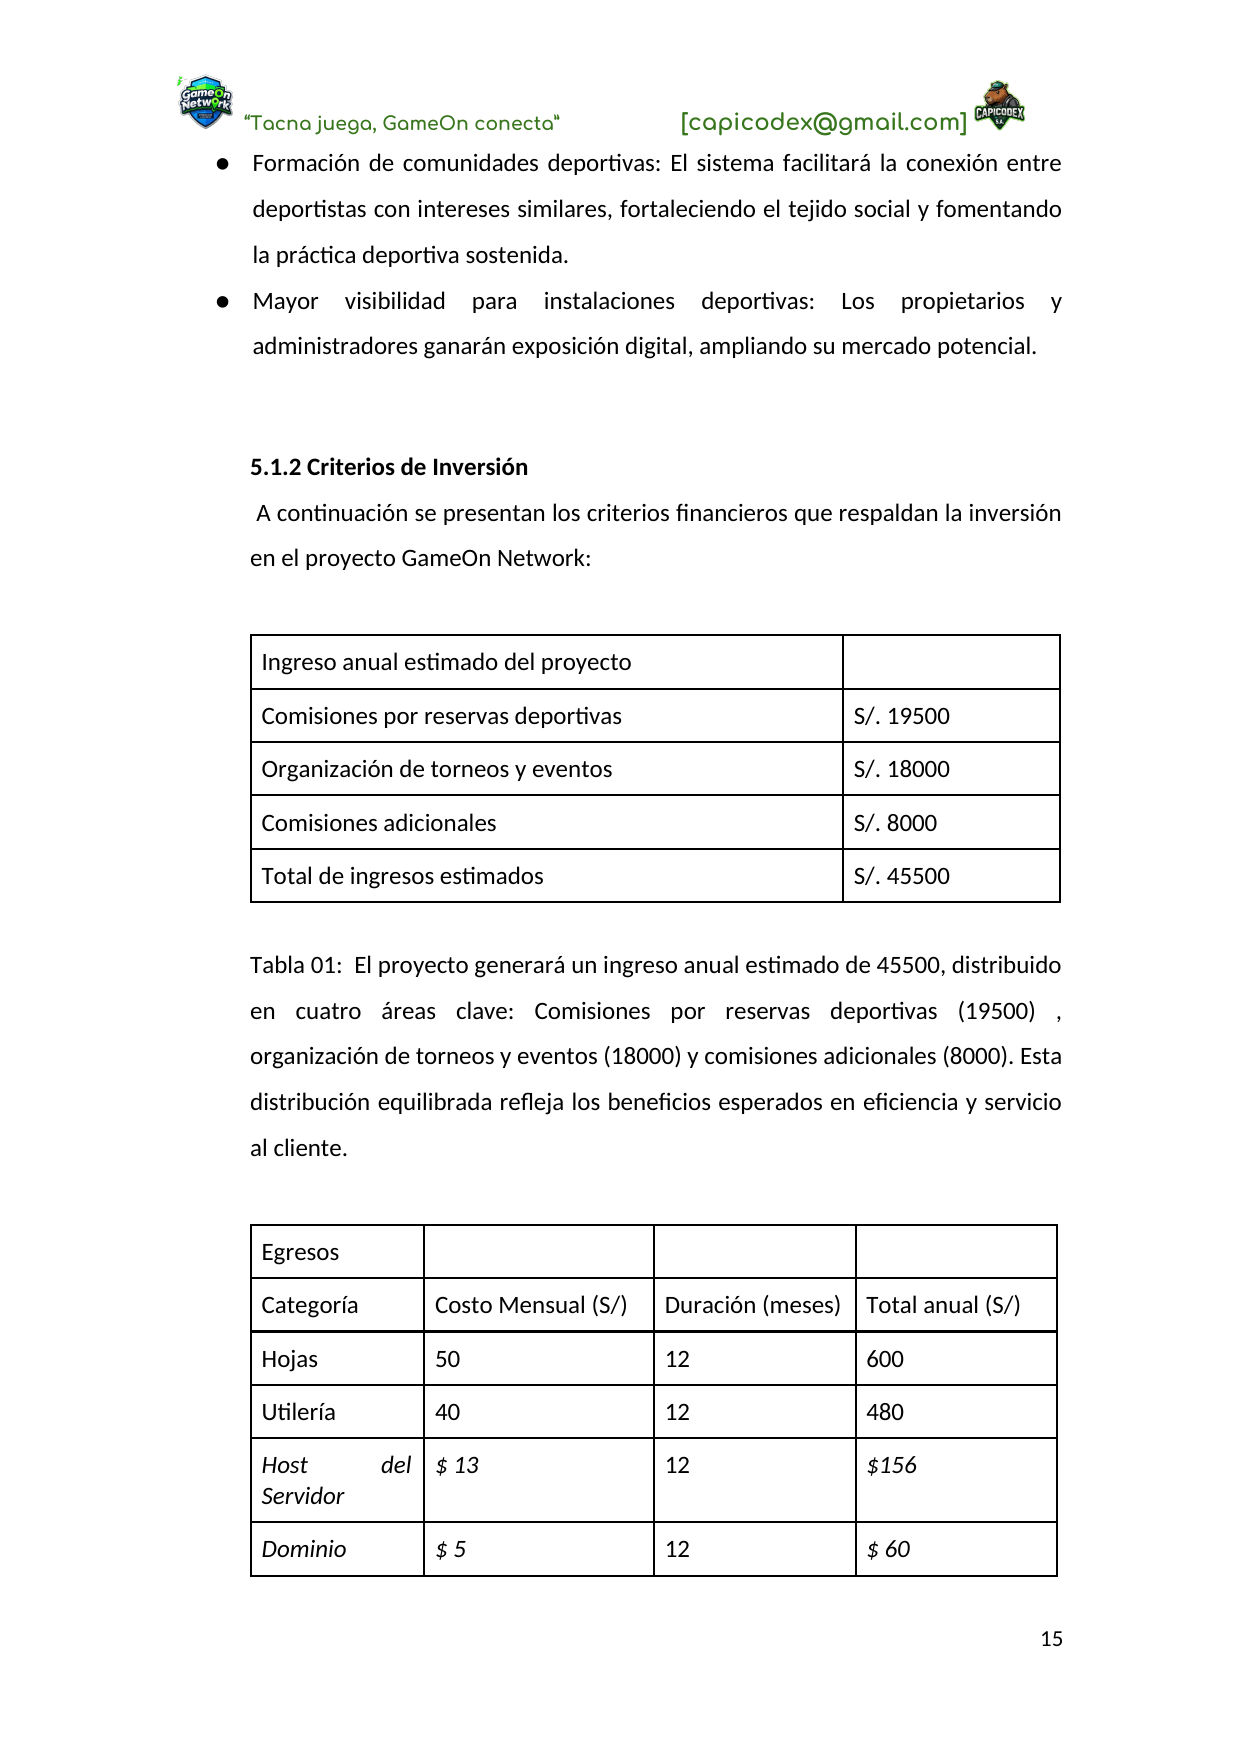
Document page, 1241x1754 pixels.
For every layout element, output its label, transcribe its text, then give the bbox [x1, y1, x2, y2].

list Formación de comunidades deportivas: El sistema facilitará la conexión entre deportistas con intereses similares, fortaleciendo el tejido social y fomentando la práctica deportiva sostenida. [215, 148, 1063, 269]
table_cell S/. 19500 [844, 690, 1059, 741]
table_cell Duración (meses) [655, 1279, 855, 1330]
table_cell S/. 45500 [844, 850, 1059, 901]
text A continuación se presentan los criterios financieros que respaldan la inversión en el proyecto GameOn Network: [250, 497, 1063, 573]
table_cell Total anual (S/) [857, 1279, 1056, 1330]
table_cell $ 5 [425, 1523, 653, 1574]
table_header Ingreso anual estimado del proyecto [252, 636, 842, 687]
table_cell 600 [857, 1333, 1056, 1384]
table_cell Hojas [252, 1333, 423, 1384]
table_cell Total de ingresos estimados [252, 850, 842, 901]
table_cell 480 [857, 1386, 1056, 1437]
table_cell $ 60 [857, 1523, 1056, 1574]
table_header Egresos [252, 1226, 423, 1277]
table_cell 40 [425, 1386, 653, 1437]
table_cell 12 [655, 1523, 855, 1574]
table_cell Costo Mensual (S/) [425, 1279, 653, 1330]
table_header [425, 1226, 653, 1277]
picture [974, 79, 1026, 131]
list Mayor visibilidad para instalaciones deportivas: Los propietarios y administradores ganarán exposición digital, ampliando su mercado potencial. [215, 285, 1063, 361]
table_cell 12 [655, 1333, 855, 1384]
table_cell 12 [655, 1439, 855, 1521]
table_header [655, 1226, 855, 1277]
table_cell Comisiones adicionales [252, 796, 842, 848]
table_cell Organización de torneos y eventos [252, 743, 842, 794]
table_cell $ 13 [425, 1439, 653, 1521]
picture [177, 73, 234, 131]
text Tabla 01: El proyecto generará un ingreso anual estimado de 45500, distribuido en cuatro áreas clave: Comisiones por reservas deportivas (19500) , organización de torneos y eventos (18000) y comisiones adicionales (8000). Esta distribución equilibrada refleja los beneficios esperados en eficiencia y servicio al cliente. [250, 949, 1063, 1162]
table_cell Host del Servidor [252, 1439, 423, 1521]
table_cell $156 [857, 1439, 1056, 1521]
subtitle 5.1.2 Criterios de Inversión [250, 451, 1063, 482]
table_cell Categoría [252, 1279, 423, 1330]
table_header [857, 1226, 1056, 1277]
table_cell Comisiones por reservas deportivas [252, 690, 842, 741]
table_cell Utilería [252, 1386, 423, 1437]
table_header [844, 636, 1059, 687]
table_cell S/. 18000 [844, 743, 1059, 794]
table_cell 50 [425, 1333, 653, 1384]
table_cell 12 [655, 1386, 855, 1437]
table_cell Dominio [252, 1523, 423, 1574]
table_cell S/. 8000 [844, 796, 1059, 848]
